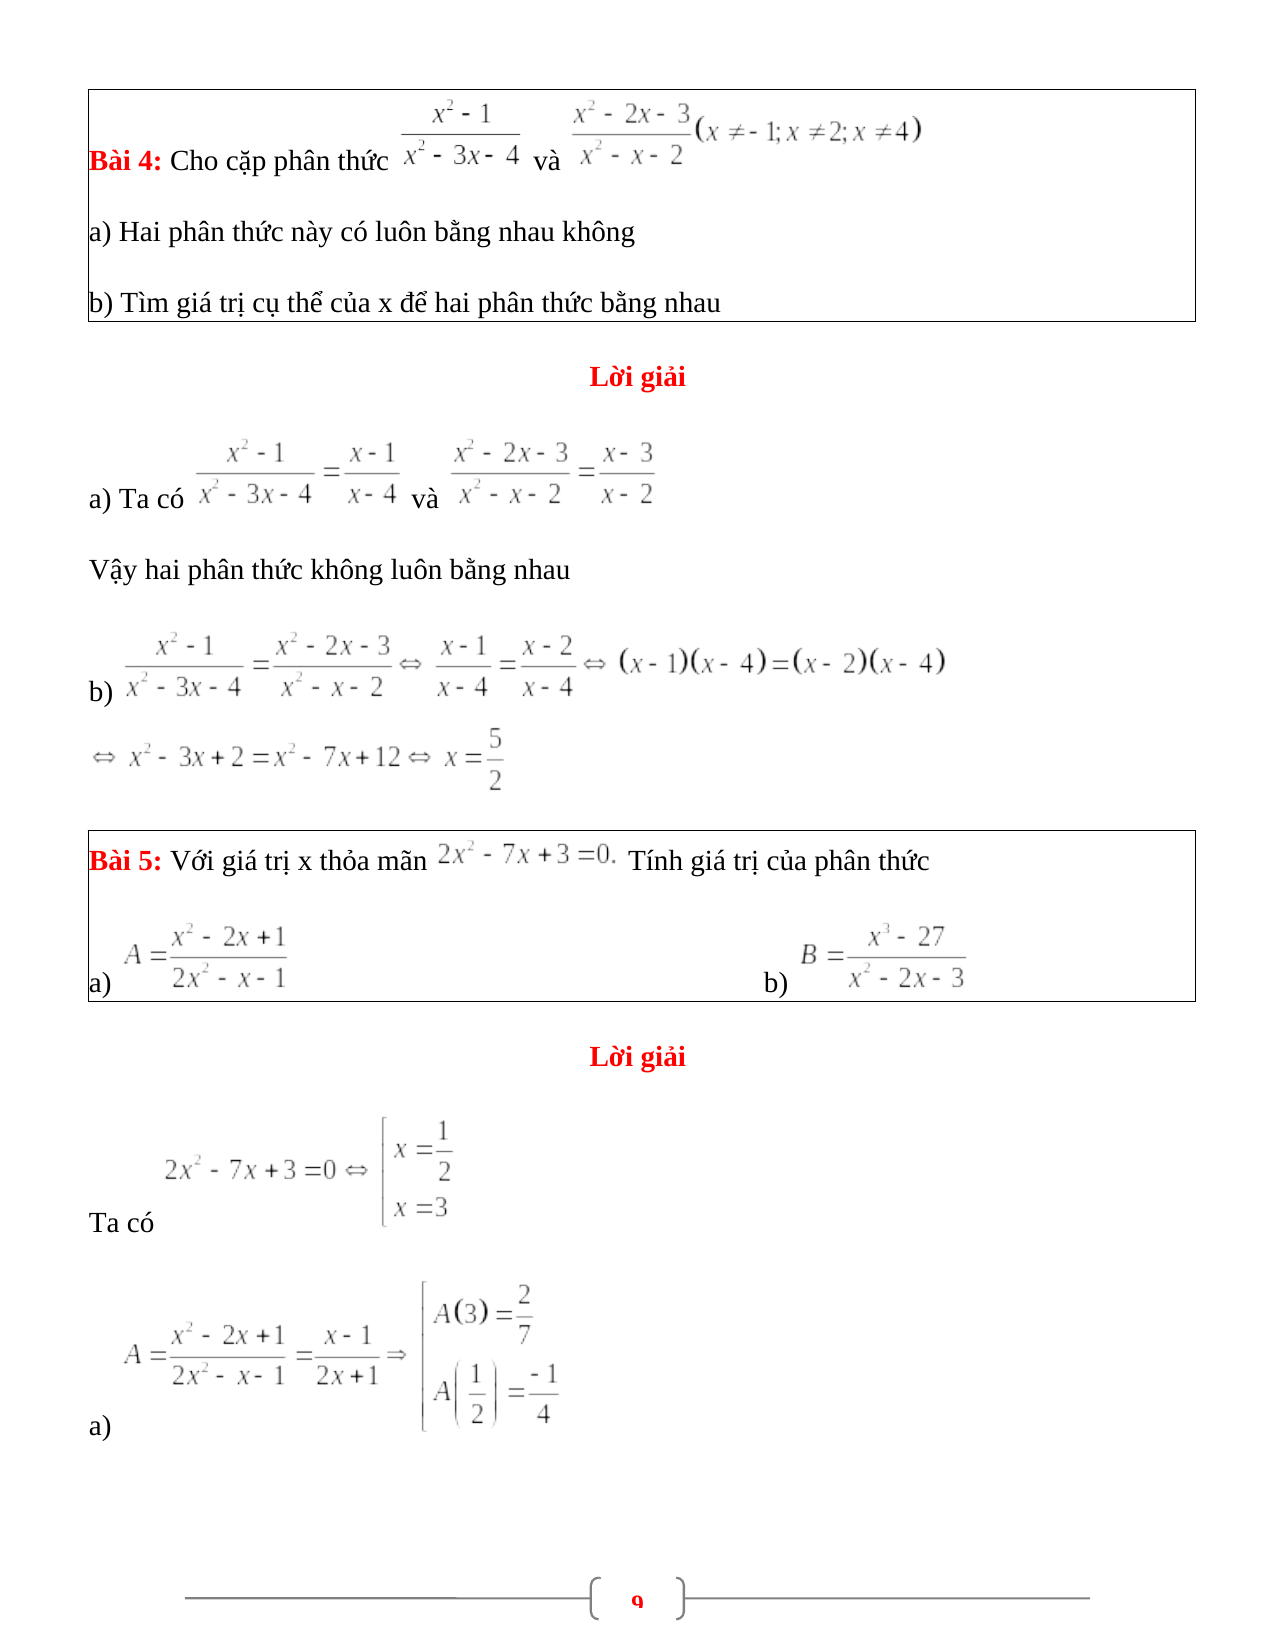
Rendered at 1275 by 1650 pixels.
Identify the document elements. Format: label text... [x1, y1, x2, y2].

text b) [89, 623, 1186, 795]
text Lời giải [89, 359, 1186, 393]
text a) Ta có và [89, 430, 1186, 515]
text Bài 5: Với giá trị x thỏa mãn Tính giá trị của phân thức [89, 831, 1195, 877]
text Ta có [89, 1111, 1186, 1239]
text Bài 4: Cho cặp phân thức và [89, 90, 1195, 176]
text a) [89, 1276, 1186, 1442]
text Lời giải [89, 1039, 1186, 1073]
text Vậy hai phân thức không luôn bằng nhau [89, 552, 1186, 586]
text a) b) [89, 911, 1195, 1001]
text b) Tìm giá trị cụ thể của x để hai phân thức bằng nhau [89, 282, 1195, 321]
text a) Hai phân thức này có luôn bằng nhau không [89, 211, 1195, 247]
